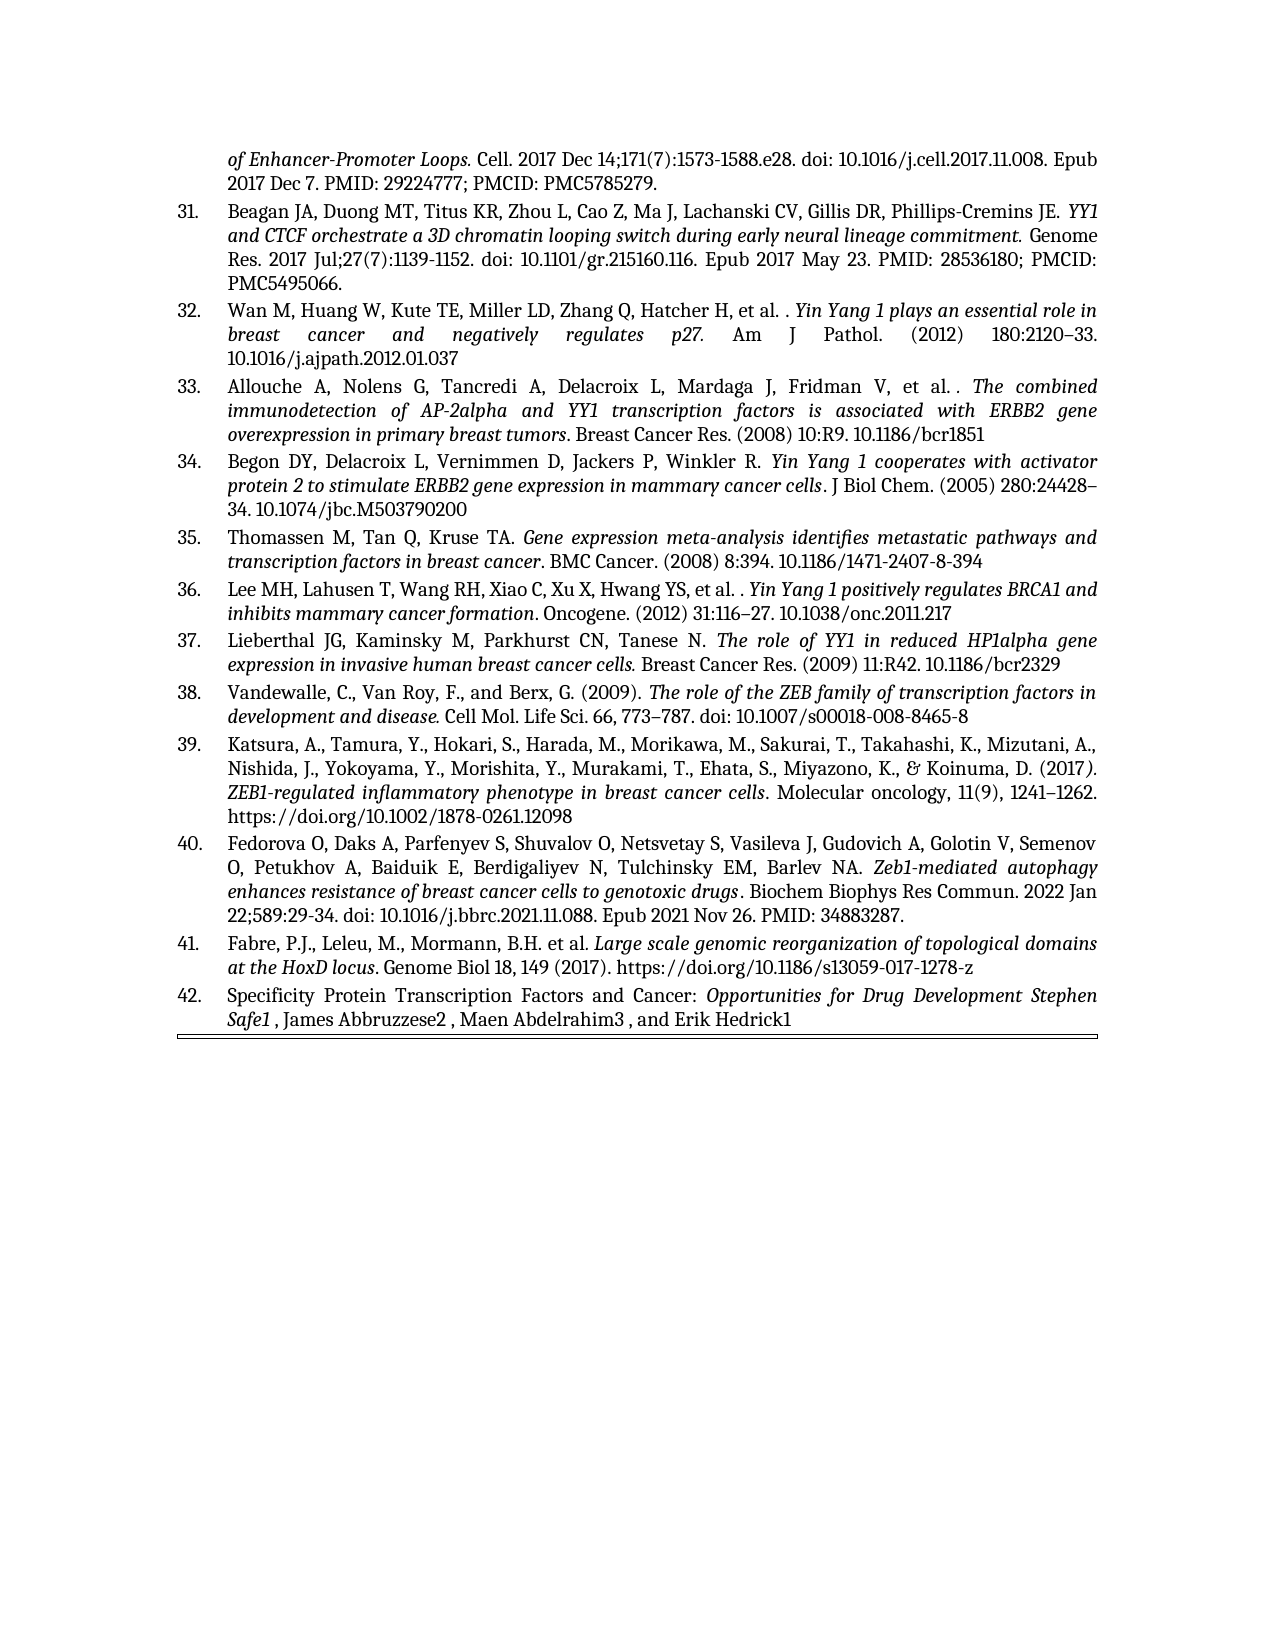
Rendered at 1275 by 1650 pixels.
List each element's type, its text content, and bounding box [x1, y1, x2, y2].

list Fabre, P.J., Leleu, M., Mormann, B.H. et al. Large scale genomic reorganization of topological domains at the HoxD locus. Genome Biol 18, 149 (2017). https://doi.org/10.1186/s13059-017-1278-z [177, 932, 1098, 979]
list Beagan JA, Duong MT, Titus KR, Zhou L, Cao Z, Ma J, Lachanski CV, Gillis DR, Phillips-Cremins JE. YY1 and CTCF orchestrate a 3D chromatin looping switch during early neural lineage commitment. Genome Res. 2017 Jul;27(7):1139-1152. doi: 10.1101/gr.215160.116. Epub 2017 May 23. PMID: 28536180; PMCID: PMC5495066. [177, 199, 1098, 295]
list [177, 148, 1098, 196]
list Lee MH, Lahusen T, Wang RH, Xiao C, Xu X, Hwang YS, et al. . Yin Yang 1 positively regulates BRCA1 and inhibits mammary cancer formation. Oncogene. (2012) 31:116–27. 10.1038/onc.2011.217 [177, 577, 1098, 625]
list Lieberthal JG, Kaminsky M, Parkhurst CN, Tanese N. The role of YY1 in reduced HP1alpha gene expression in invasive human breast cancer cells. Breast Cancer Res. (2009) 11:R42. 10.1186/bcr2329 [177, 629, 1098, 677]
list Thomassen M, Tan Q, Kruse TA. Gene expression meta-analysis identifies metastatic pathways and transcription factors in breast cancer. BMC Cancer. (2008) 8:394. 10.1186/1471-2407-8-394 [177, 526, 1098, 574]
list Wan M, Huang W, Kute TE, Miller LD, Zhang Q, Hatcher H, et al. . Yin Yang 1 plays an essential role in breast cancer and negatively regulates p27. Am J Pathol. (2012) 180:2120–33. 10.1016/j.ajpath.2012.01.037 [177, 299, 1098, 371]
list Begon DY, Delacroix L, Vernimmen D, Jackers P, Winkler R. Yin Yang 1 cooperates with activator protein 2 to stimulate ERBB2 gene expression in mammary cancer cells. J Biol Chem. (2005) 280:24428–34. 10.1074/jbc.M503790200 [177, 450, 1098, 522]
list Allouche A, Nolens G, Tancredi A, Delacroix L, Mardaga J, Fridman V, et al. . The combined immunodetection of AP-2alpha and YY1 transcription factors is associated with ERBB2 gene overexpression in primary breast tumors. Breast Cancer Res. (2008) 10:R9. 10.1186/bcr1851 [177, 374, 1098, 446]
list Vandewalle, C., Van Roy, F., and Berx, G. (2009). The role of the ZEB family of transcription factors in development and disease. Cell Mol. Life Sci. 66, 773–787. doi: 10.1007/s00018-008-8465-8 [177, 681, 1098, 729]
list Fedorova O, Daks A, Parfenyev S, Shuvalov O, Netsvetay S, Vasileva J, Gudovich A, Golotin V, Semenov O, Petukhov A, Baiduik E, Berdigaliyev N, Tulchinsky EM, Barlev NA. Zeb1-mediated autophagy enhances resistance of breast cancer cells to genotoxic drugs. Biochem Biophys Res Commun. 2022 Jan 22;589:29-34. doi: 10.1016/j.bbrc.2021.11.088. Epub 2021 Nov 26. PMID: 34883287. [177, 832, 1098, 928]
list Katsura, A., Tamura, Y., Hokari, S., Harada, M., Morikawa, M., Sakurai, T., Takahashi, K., Mizutani, A., Nishida, J., Yokoyama, Y., Morishita, Y., Murakami, T., Ehata, S., Miyazono, K., & Koinuma, D. (2017). ZEB1-regulated inflammatory phenotype in breast cancer cells. Molecular oncology, 11(9), 1241–1262. https://doi.org/10.1002/1878-0261.12098 [177, 732, 1098, 828]
list Specificity Protein Transcription Factors and Cancer: Opportunities for Drug Development Stephen Safe1 , James Abbruzzese2 , Maen Abdelrahim3 , and Erik Hedrick1 [177, 983, 1098, 1031]
